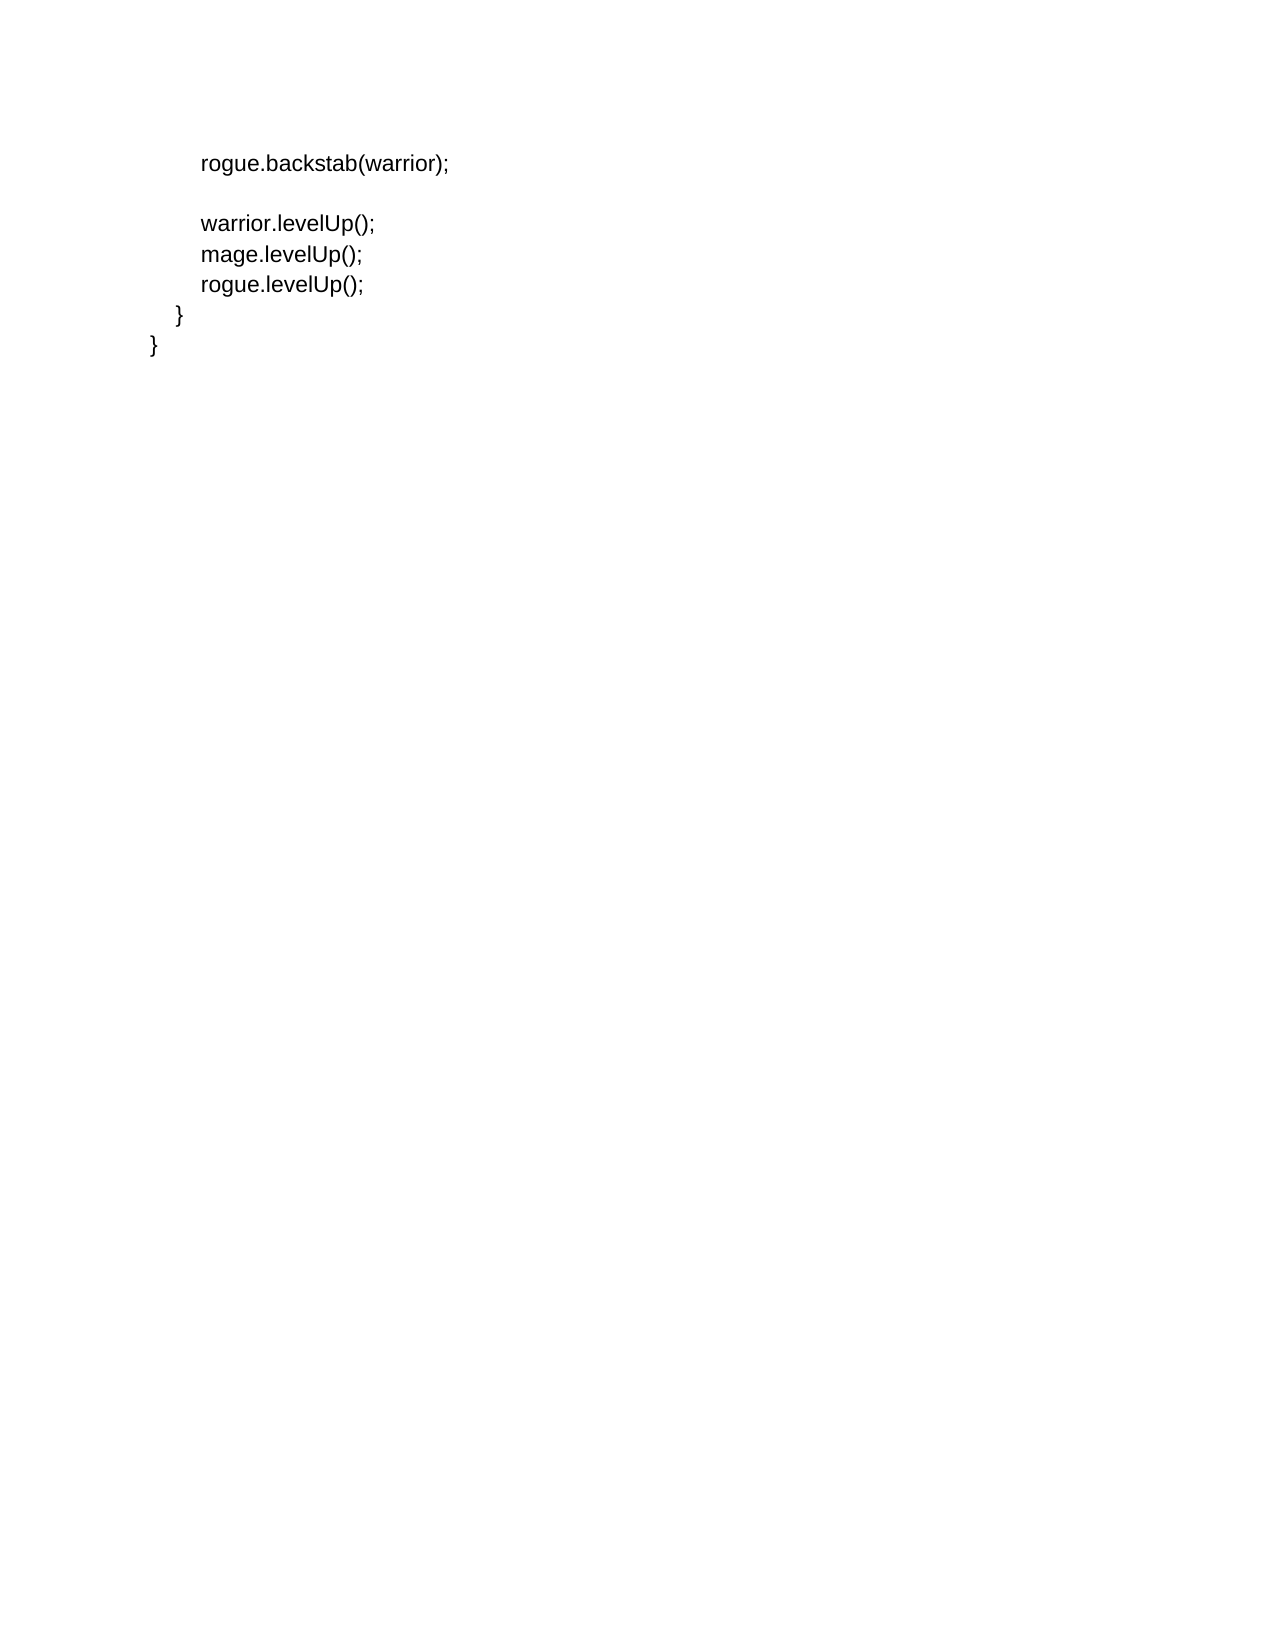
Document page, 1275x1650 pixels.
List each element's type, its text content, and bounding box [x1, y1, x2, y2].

text mage.levelUp(); [150, 241, 1125, 267]
text } [150, 301, 1125, 327]
text } [150, 331, 1125, 358]
text rogue.backstab(warrior); [150, 150, 1125, 176]
text rogue.levelUp(); [150, 271, 1125, 297]
text warrior.levelUp(); [150, 210, 1125, 237]
